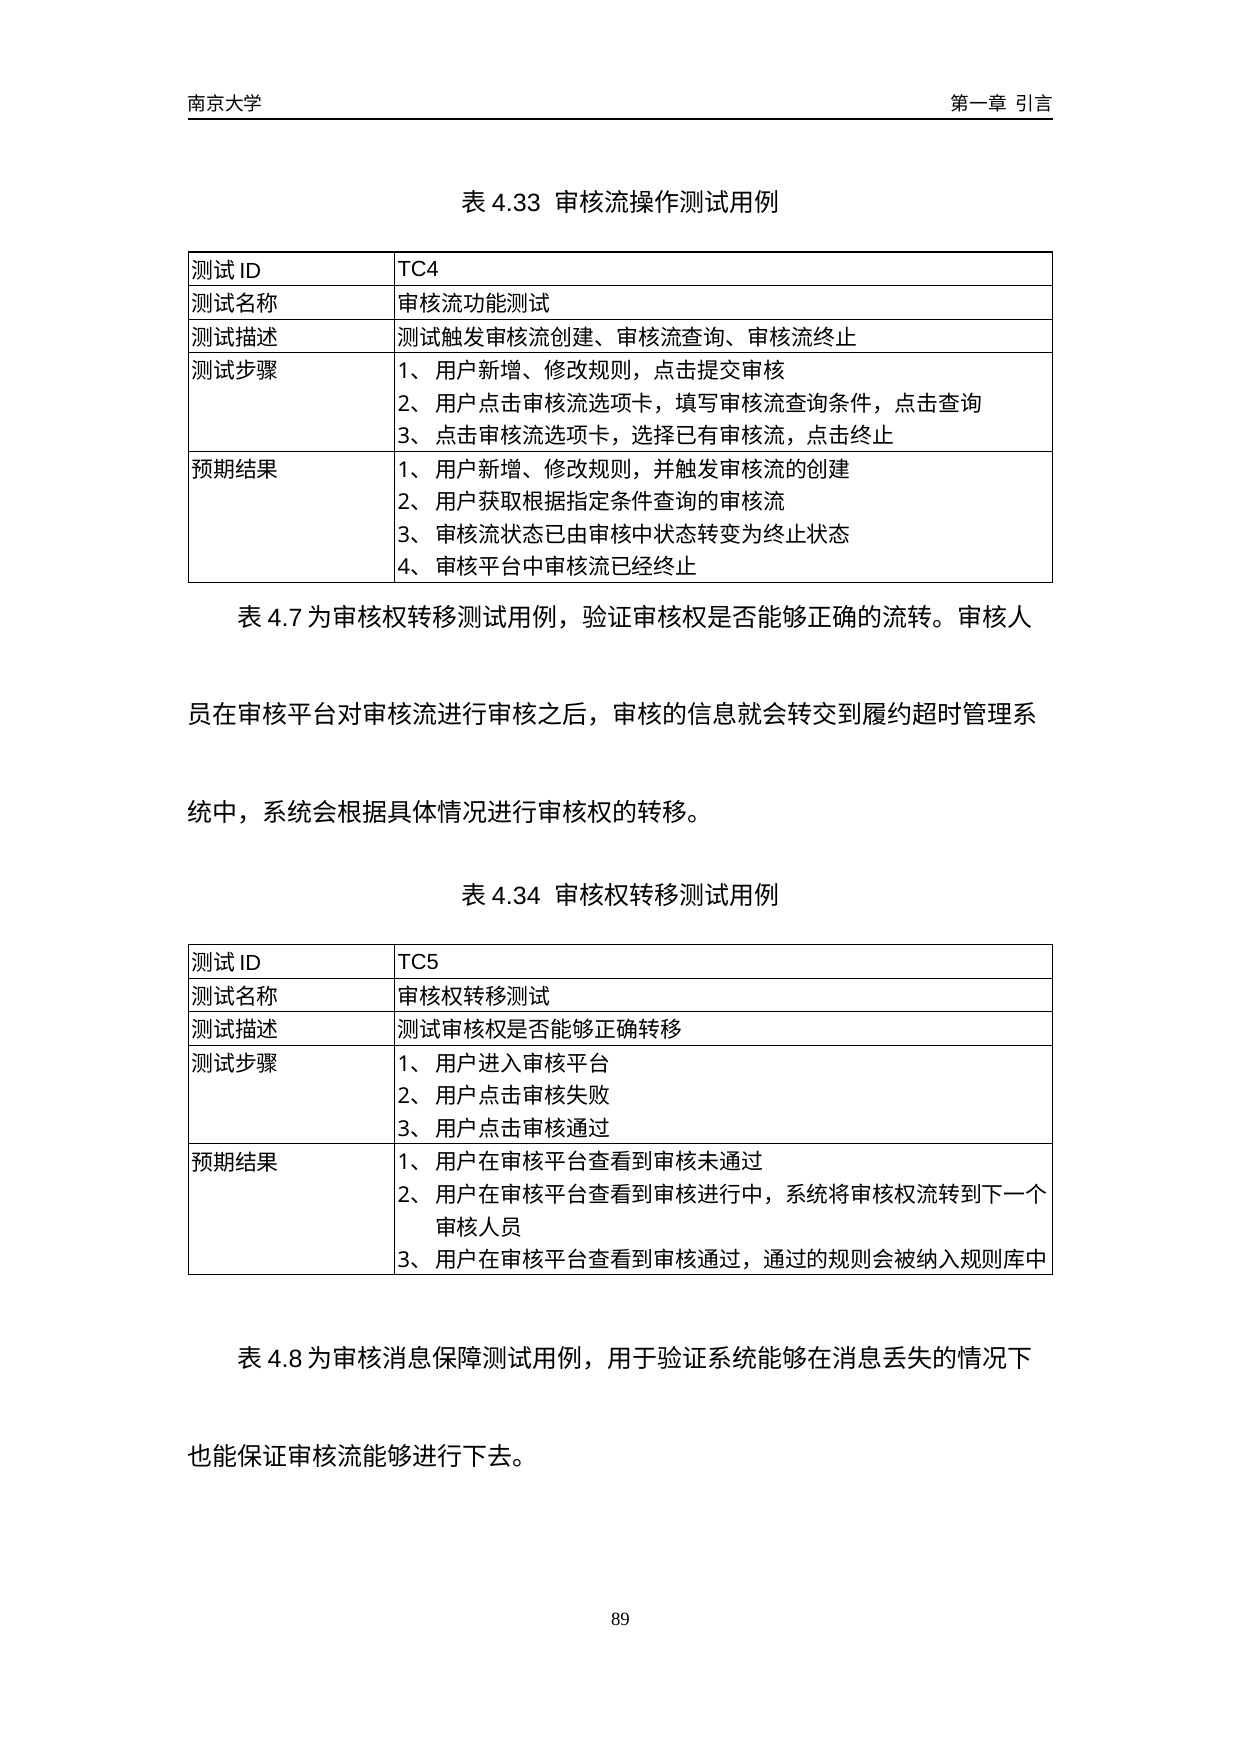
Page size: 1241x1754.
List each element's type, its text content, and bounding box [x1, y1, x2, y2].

table_cell 测试名称 [189, 979, 394, 1011]
table_cell 测试名称 [189, 286, 394, 318]
table_cell 测试触发审核流创建、审核流查询、审核流终止 [395, 320, 1052, 352]
table_cell 测试步骤 [189, 353, 394, 451]
table_cell 预期结果 [189, 452, 394, 582]
table_header TC5 [395, 945, 1052, 977]
table_cell 用户在审核平台查看到审核未通过 用户在审核平台查看到审核进行中，系统将审核权流转到下一个审核人员 用户在审核平台查看到审核通过，通过的规则会被纳入规则库中 [395, 1144, 1052, 1274]
table_cell 审核流功能测试 [395, 286, 1052, 318]
text 表4.8为审核消息保障测试用例，用于验证系统能够在消息丢失的情况下也能保证审核流能够进行下去。 [187, 1324, 1053, 1487]
table_cell 测试描述 [189, 1012, 394, 1044]
table_cell 测试步骤 [189, 1046, 394, 1143]
table_cell 审核权转移测试 [395, 979, 1052, 1011]
table_cell 用户进入审核平台 用户点击审核失败 用户点击审核通过 [395, 1046, 1052, 1143]
table_cell 用户新增、修改规则，并触发审核流的创建 用户获取根据指定条件查询的审核流 审核流状态已由审核中状态转变为终止状态 审核平台中审核流已经终止 [395, 452, 1052, 582]
table_header TC4 [395, 253, 1052, 285]
table_header 测试ID [189, 253, 394, 285]
table_header 测试ID [189, 945, 394, 977]
table_cell 用户新增、修改规则，点击提交审核 用户点击审核流选项卡，填写审核流查询条件，点击查询 点击审核流选项卡，选择已有审核流，点击终止 [395, 353, 1052, 451]
table_cell 预期结果 [189, 1144, 394, 1274]
table_cell 测试审核权是否能够正确转移 [395, 1012, 1052, 1044]
table_cell 测试描述 [189, 320, 394, 352]
text 表4.7为审核权转移测试用例，验证审核权是否能够正确的流转。审核人员在审核平台对审核流进行审核之后，审核的信息就会转交到履约超时管理系统中，系统会根据具体情况进行审核权的转移。 [187, 583, 1053, 843]
